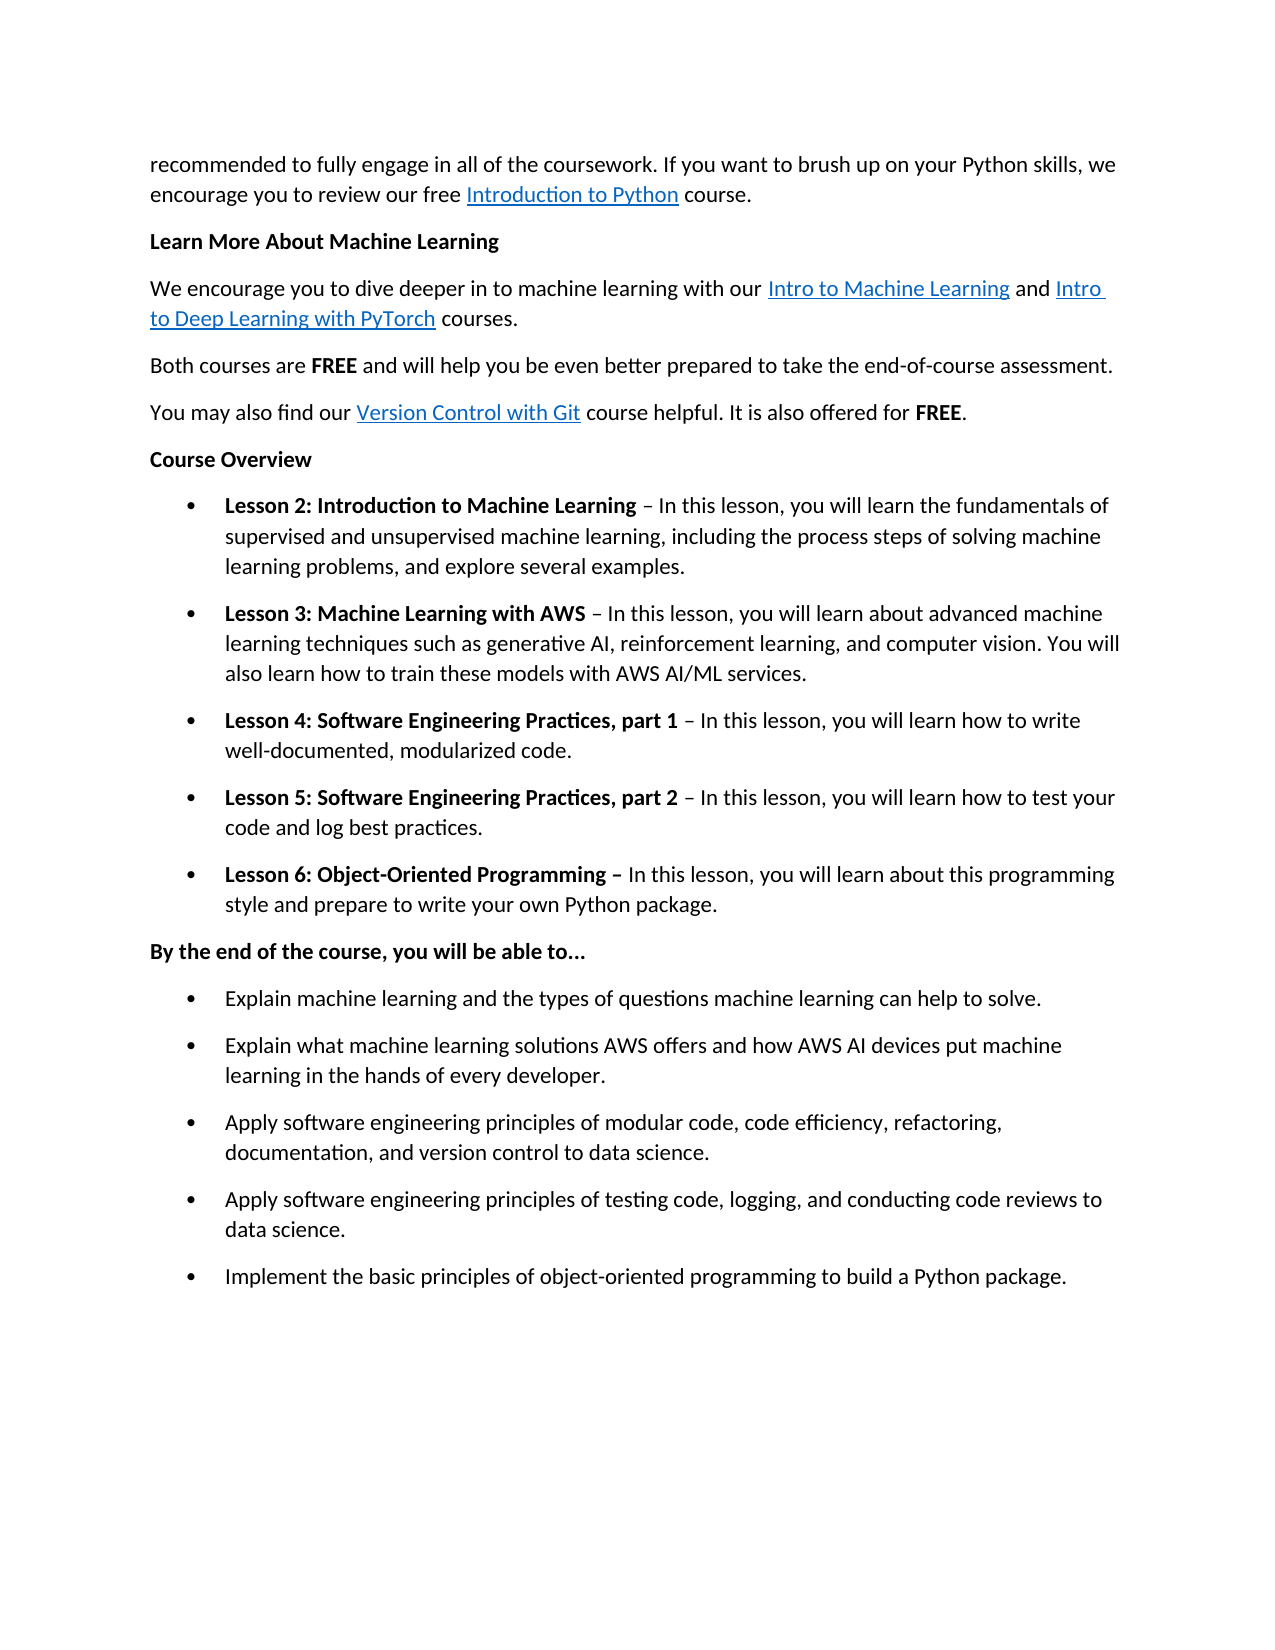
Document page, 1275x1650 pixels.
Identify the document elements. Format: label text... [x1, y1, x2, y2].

text Both courses are FREE and will help you be even better prepared to take the end-of-course assessment. [150, 351, 1125, 379]
text We encourage you to dive deeper in to machine learning with our Intro to Machine Learning and Intro to Deep Learning with PyTorch courses. [150, 274, 1125, 332]
text Learn More About Machine Learning [150, 227, 1125, 255]
text Course Overview [150, 445, 1125, 473]
list Explain machine learning and the types of questions machine learning can help to solve. [187, 984, 1125, 1012]
list Lesson 5: Software Engineering Practices, part 2 – In this lesson, you will learn how to test your code and log best practices. [187, 783, 1125, 842]
list Apply software engineering principles of modular code, code efficiency, refactoring, documentation, and version control to data science. [187, 1108, 1125, 1167]
list Lesson 3: Machine Learning with AWS – In this lesson, you will learn about advanced machine learning techniques such as generative AI, reinforcement learning, and computer vision. You will also learn how to train these models with AWS AI/ML services. [187, 599, 1125, 687]
text By the end of the course, you will be able to... [150, 937, 1125, 966]
text You may also find our Version Control with Git course helpful. It is also offered for FREE. [150, 398, 1125, 426]
list Implement the basic principles of object-oriented programming to build a Python package. [187, 1262, 1125, 1291]
list Lesson 6: Object-Oriented Programming – In this lesson, you will learn about this programming style and prepare to write your own Python package. [187, 860, 1125, 919]
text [150, 150, 1125, 208]
list Lesson 4: Software Engineering Practices, part 1 – In this lesson, you will learn how to write well-documented, modularized code. [187, 706, 1125, 764]
list Explain what machine learning solutions AWS offers and how AWS AI devices put machine learning in the hands of every developer. [187, 1031, 1125, 1089]
list Lesson 2: Introduction to Machine Learning – In this lesson, you will learn the fundamentals of supervised and unsupervised machine learning, including the process steps of solving machine learning problems, and explore several examples. [187, 492, 1125, 580]
list Apply software engineering principles of testing code, logging, and conducting code reviews to data science. [187, 1185, 1125, 1244]
